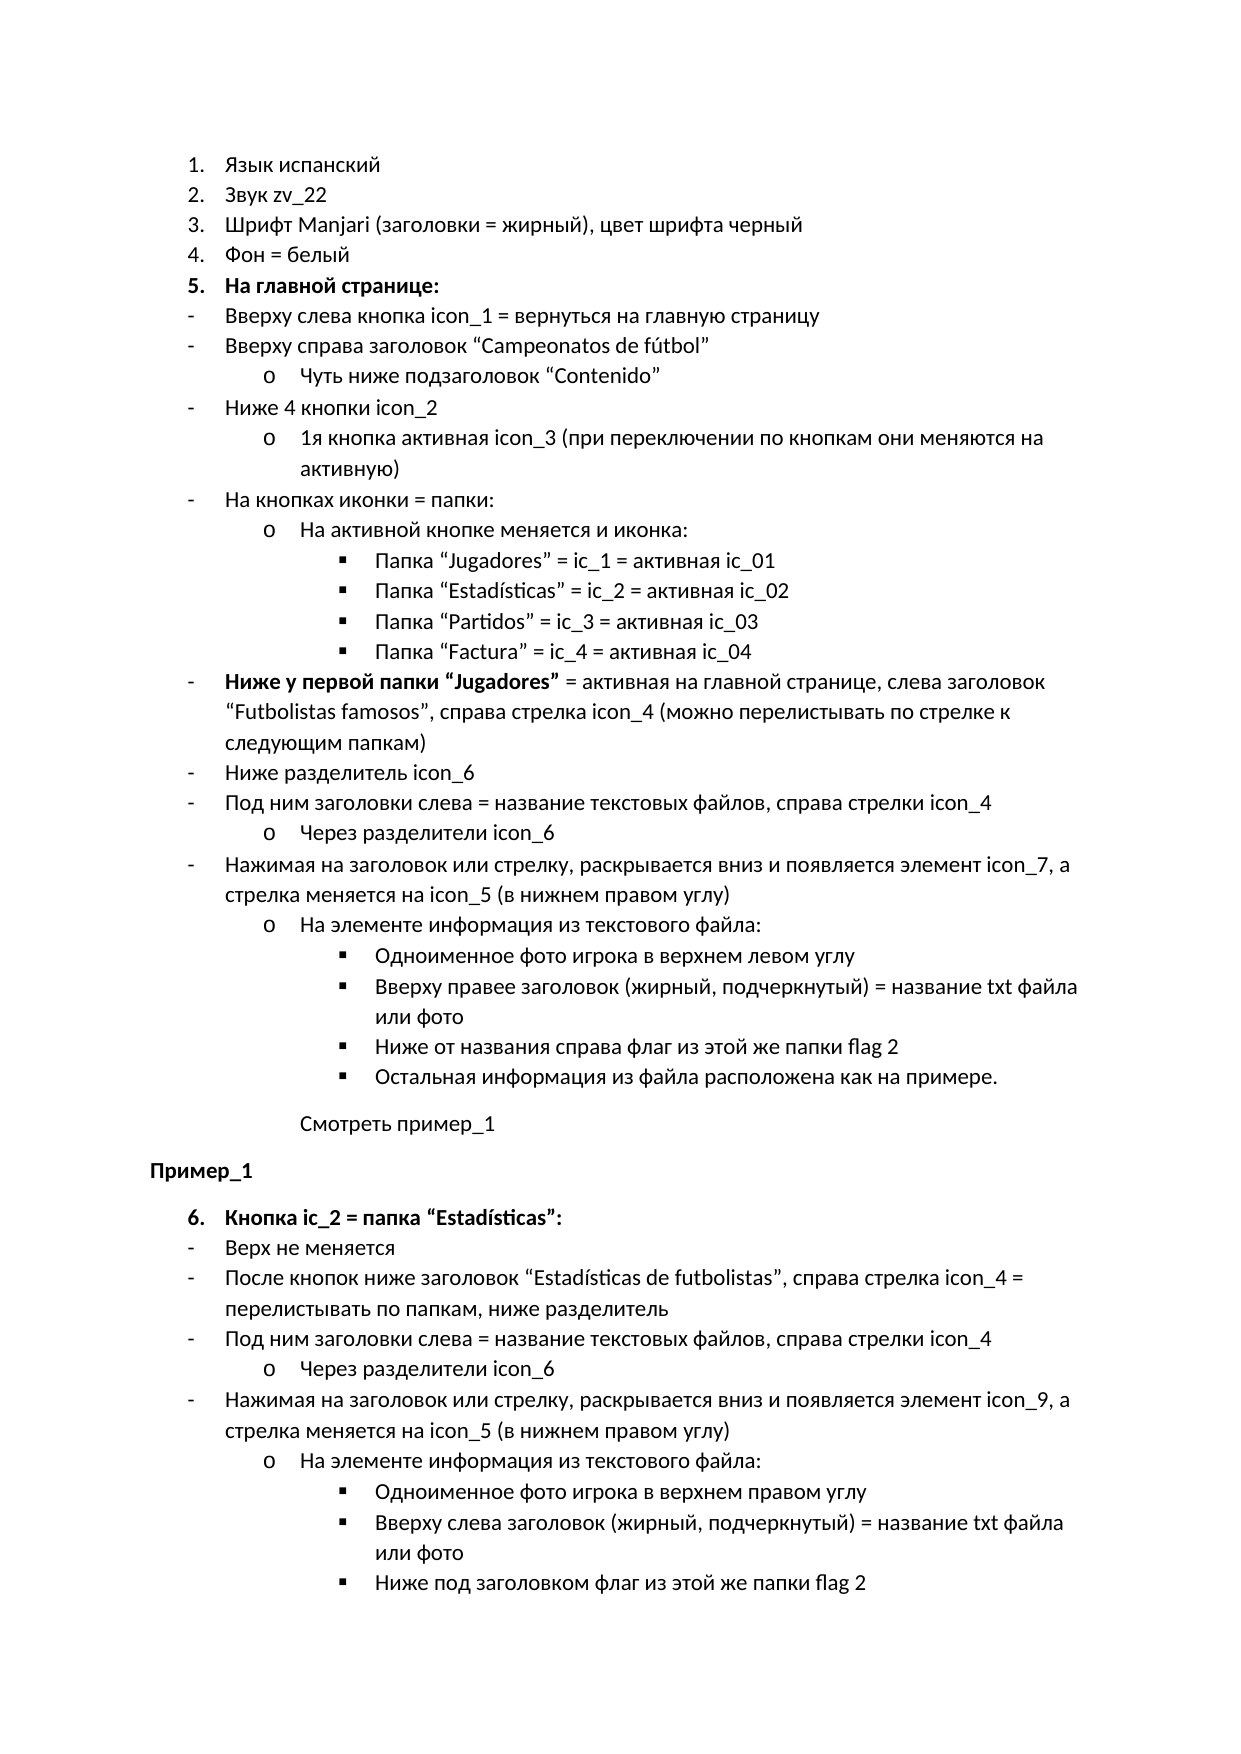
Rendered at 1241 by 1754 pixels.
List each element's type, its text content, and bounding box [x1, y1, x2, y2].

list Вверху слева заголовок (жирный, подчеркнутый) = название txt файла или фото [337, 1508, 1090, 1566]
list Ниже разделитель icon_6 [187, 758, 1090, 786]
list На кнопках иконки = папки: [187, 485, 1090, 513]
list Под ним заголовки слева = название текстовых файлов, справа стрелки icon_4 [187, 1324, 1090, 1352]
list Кнопка ic_2 = папка “Estadísticas”: [187, 1203, 1090, 1231]
list Папка “Jugadores” = ic_1 = активная ic_01 [337, 546, 1090, 574]
list На главной странице: [187, 271, 1090, 299]
list Одноименное фото игрока в верхнем правом углу [337, 1477, 1090, 1505]
list На элементе информация из текстового файла: [262, 1446, 1090, 1475]
list Вверху слева кнопка icon_1 = вернуться на главную страницу [187, 301, 1090, 329]
list Чуть ниже подзаголовок “Contenido” [262, 361, 1090, 391]
text Пример_1 [150, 1156, 1090, 1184]
list Папка “Partidos” = ic_3 = активная ic_03 [337, 607, 1090, 635]
list Ниже от названия справа флаг из этой же папки flag 2 [337, 1032, 1090, 1060]
list Ниже 4 кнопки icon_2 [187, 393, 1090, 421]
list Под ним заголовки слева = название текстовых файлов, справа стрелки icon_4 [187, 788, 1090, 816]
list Шрифт Manjari (заголовки = жирный), цвет шрифта черный [187, 210, 1090, 238]
list Папка “Factura” = ic_4 = активная ic_04 [337, 637, 1090, 665]
list Вверху правее заголовок (жирный, подчеркнутый) = название txt файла или фото [337, 972, 1090, 1030]
list На элементе информация из текстового файла: [262, 910, 1090, 939]
list На активной кнопке меняется и иконка: [262, 515, 1090, 544]
list Ниже у первой папки “Jugadores” = активная на главной странице, слева заголовок “Futbolistas famosos”, справа стрелка icon_4 (можно перелистывать по стрелке к следующим папкам) [187, 667, 1090, 756]
list Ниже под заголовком флаг из этой же папки flag 2 [337, 1568, 1090, 1596]
list Одноименное фото игрока в верхнем левом углу [337, 942, 1090, 969]
list Звук zv_22 [187, 180, 1090, 208]
list Папка “Estadísticas” = ic_2 = активная ic_02 [337, 577, 1090, 604]
list Остальная информация из файла расположена как на примере. [337, 1062, 1090, 1090]
list Нажимая на заголовок или стрелку, раскрывается вниз и появляется элемент icon_9, а стрелка меняется на icon_5 (в нижнем правом углу) [187, 1386, 1090, 1444]
list Язык испанский [187, 150, 1090, 178]
list После кнопок ниже заголовок “Estadísticas de futbolistas”, справа стрелка icon_4 = перелистывать по папкам, ниже разделитель [187, 1263, 1090, 1322]
text Смотреть пример_1 [300, 1109, 1090, 1137]
list Через разделители icon_6 [262, 818, 1090, 847]
list 1я кнопка активная icon_3 (при переключении по кнопкам они меняются на активную) [262, 423, 1090, 482]
list Вверху справа заголовок “Campeonatos de fútbol” [187, 331, 1090, 359]
list Нажимая на заголовок или стрелку, раскрывается вниз и появляется элемент icon_7, а стрелка меняется на icon_5 (в нижнем правом углу) [187, 850, 1090, 908]
list Фон = белый [187, 241, 1090, 269]
list Верх не меняется [187, 1233, 1090, 1261]
list Через разделители icon_6 [262, 1354, 1090, 1383]
